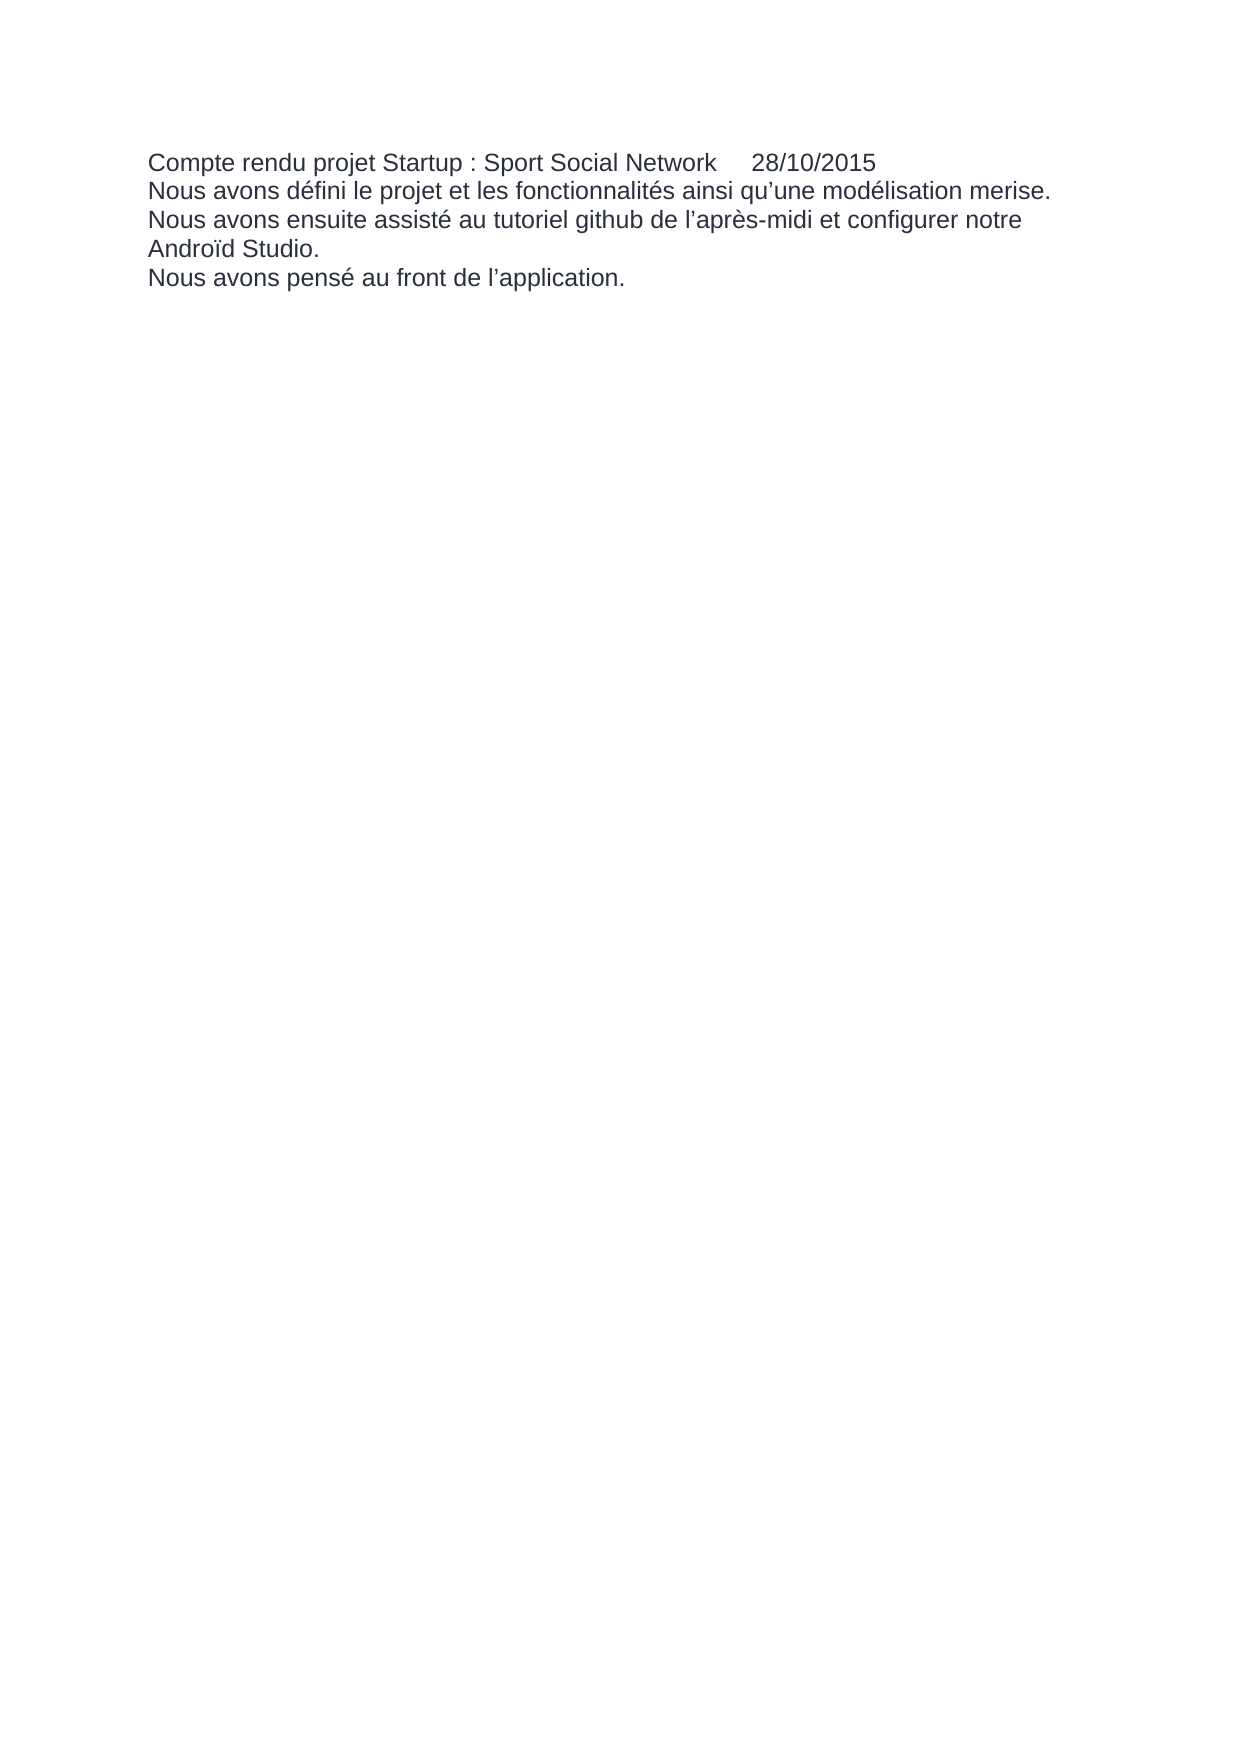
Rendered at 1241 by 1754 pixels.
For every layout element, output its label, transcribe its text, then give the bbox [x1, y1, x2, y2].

text Nous avons pensé au front de l’application. [148, 263, 1093, 291]
text Compte rendu projet Startup : Sport Social Network 28/10/2015 [148, 148, 1093, 176]
text Nous avons ensuite assisté au tutoriel github de l’après-midi et configurer notre Androïd Studio. [148, 205, 1093, 263]
text Nous avons défini le projet et les fonctionnalités ainsi qu’une modélisation merise. [148, 176, 1093, 205]
